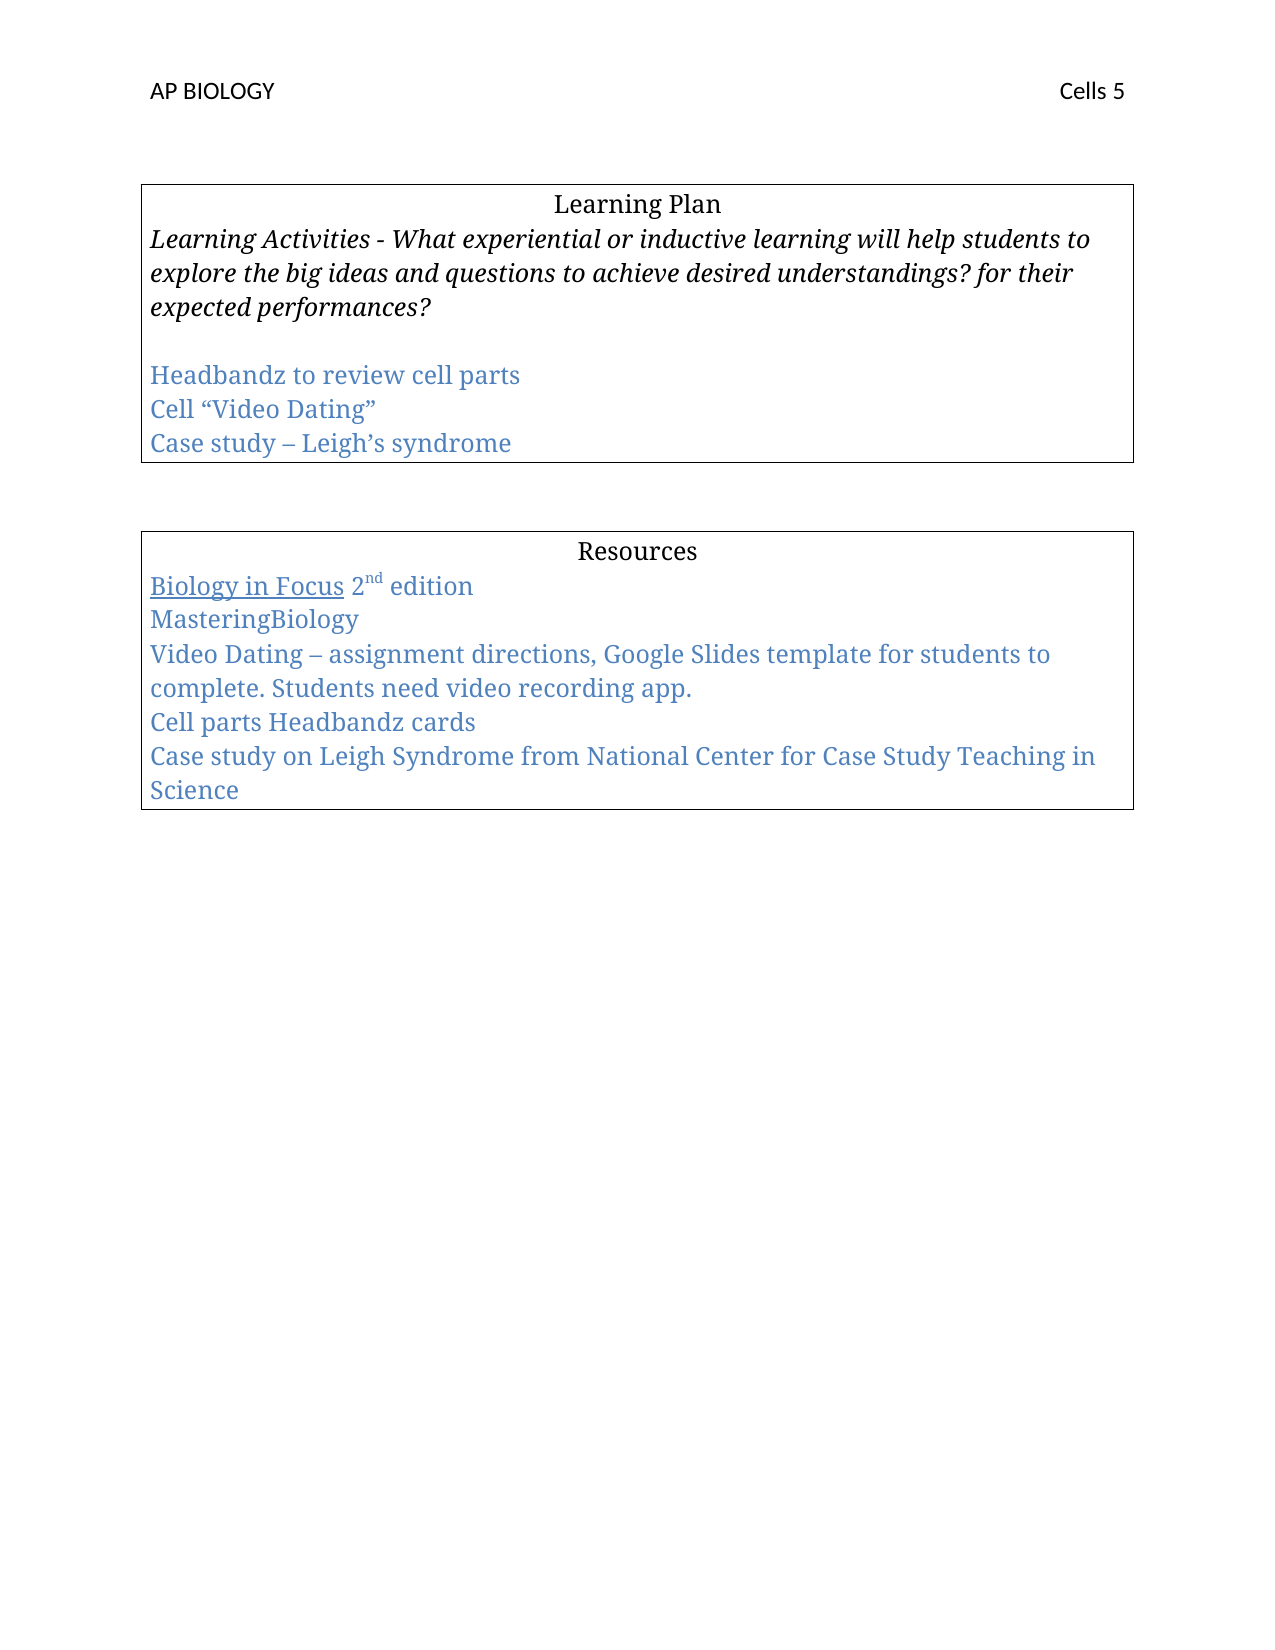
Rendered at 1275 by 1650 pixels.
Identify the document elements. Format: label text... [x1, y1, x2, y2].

text Headbandz to review cell parts [150, 357, 1125, 392]
text Video Dating – assignment directions, Google Slides template for students to complete. Students need video recording app. [150, 636, 1125, 704]
text Biology in Focus 2nd edition [150, 568, 1125, 602]
text MasteringBiology [150, 602, 1125, 636]
text Cell parts Headbandz cards [150, 704, 1125, 735]
text Learning Activities - What experiential or inductive learning will help students to explore the big ideas and questions to achieve desired understandings? for their expected performances? [150, 221, 1125, 323]
text Case study – Leigh’s syndrome [142, 422, 1133, 462]
text Cell “Video Dating” [150, 392, 1125, 422]
text Resources [142, 532, 1133, 568]
text Case study on Leigh Syndrome from National Center for Case Study Teaching in Science [142, 735, 1133, 809]
text Learning Plan [142, 185, 1133, 221]
